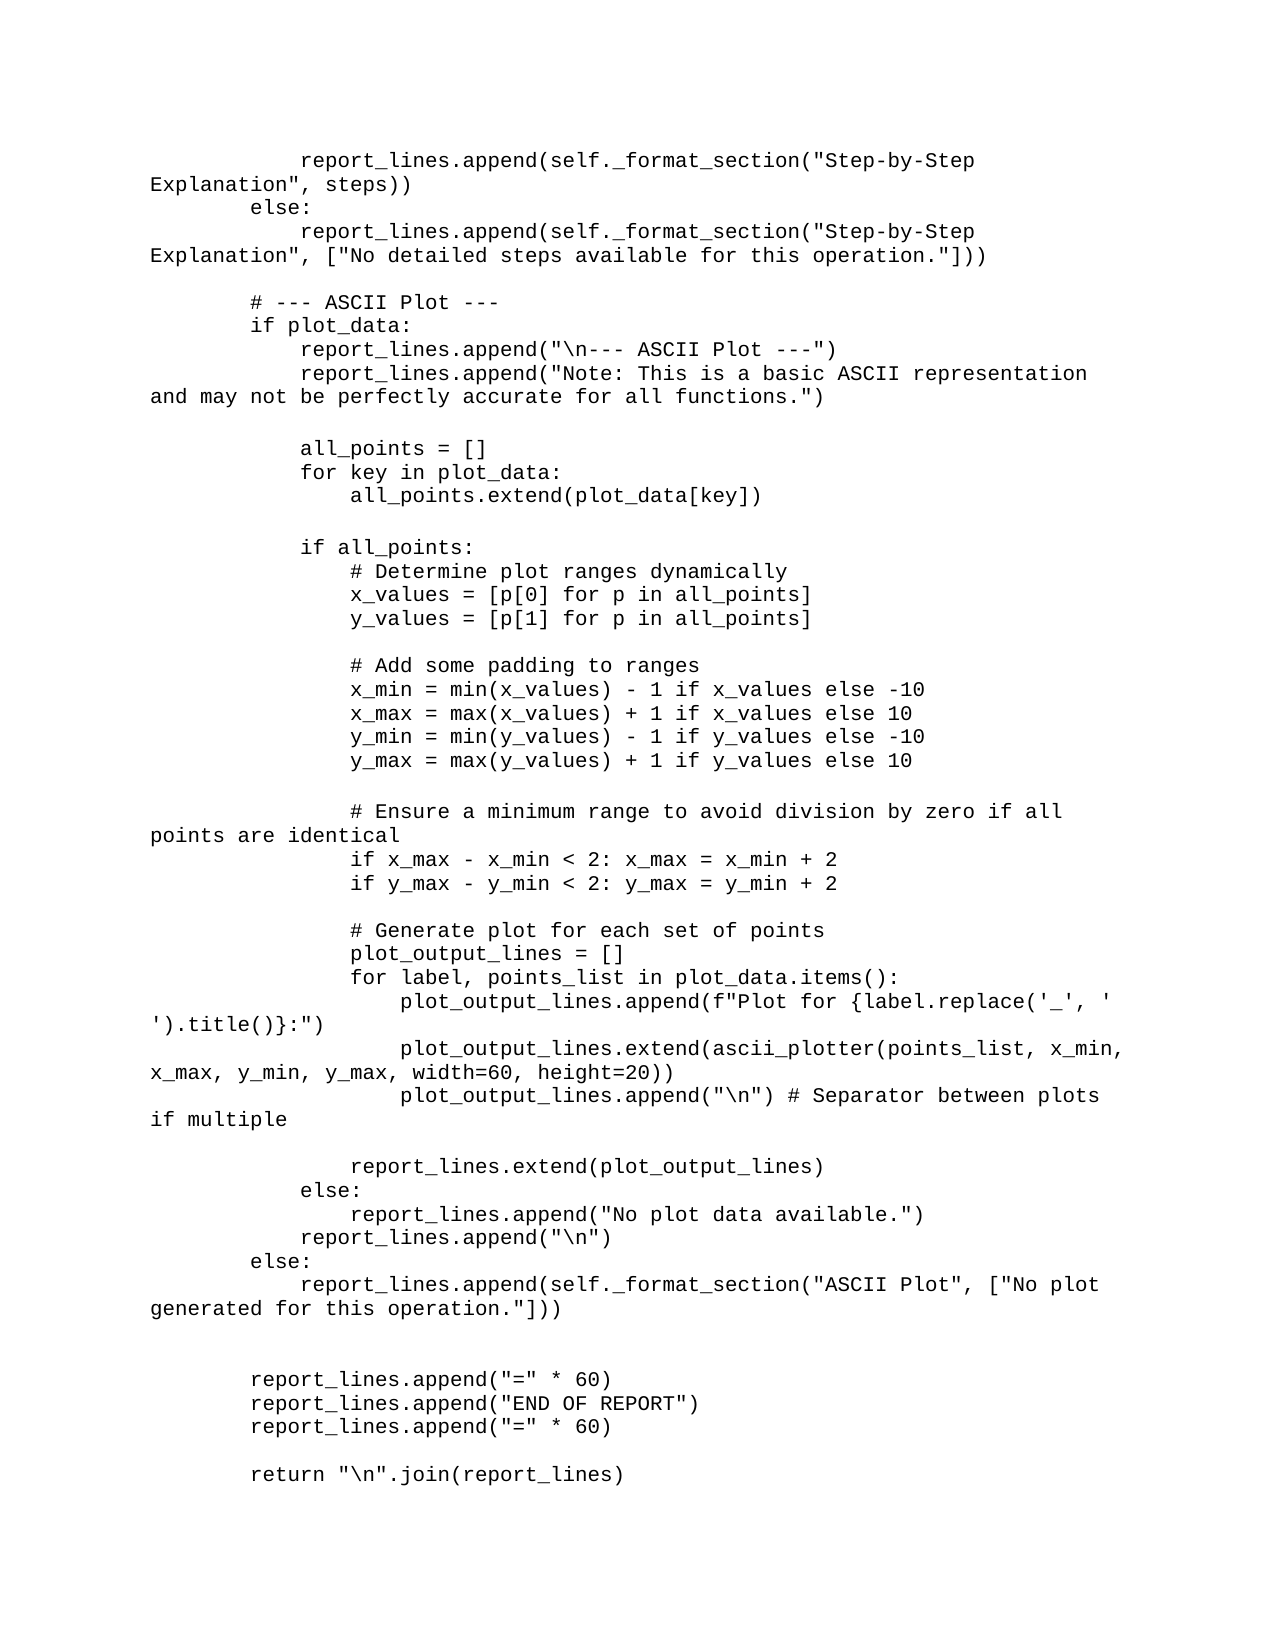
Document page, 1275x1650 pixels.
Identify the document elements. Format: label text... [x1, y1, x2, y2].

text # --- ASCII Plot --- [150, 292, 1125, 316]
text all_points.extend(plot_data[key]) [150, 485, 1125, 509]
text if y_max - y_min < 2: y_max = y_min + 2 [150, 872, 1125, 896]
text report_lines.extend(plot_output_lines) [150, 1156, 1125, 1180]
text if all_points: [150, 537, 1125, 561]
text else: [150, 1251, 1125, 1274]
text report_lines.append(self._format_section("ASCII Plot", ["No plot generated for this operation."])) [150, 1274, 1125, 1322]
text report_lines.append("No plot data available.") [150, 1203, 1125, 1227]
text report_lines.append("=" * 60) [150, 1416, 1125, 1440]
text for key in plot_data: [150, 462, 1125, 485]
text y_values = [p[1] for p in all_points] [150, 608, 1125, 632]
text return "\n".join(report_lines) [150, 1464, 1125, 1487]
text # Add some padding to ranges [150, 655, 1125, 679]
text report_lines.append("=" * 60) [150, 1369, 1125, 1393]
text # Ensure a minimum range to avoid division by zero if all points are identical [150, 802, 1125, 849]
text if plot_data: [150, 316, 1125, 339]
text x_min = min(x_values) - 1 if x_values else -10 [150, 679, 1125, 703]
text plot_output_lines = [] [150, 943, 1125, 967]
text plot_output_lines.extend(ascii_plotter(points_list, x_min, x_max, y_min, y_max, width=60, height=20)) [150, 1038, 1125, 1085]
text all_points = [] [150, 438, 1125, 462]
text # Determine plot ranges dynamically [150, 561, 1125, 584]
text else: [150, 197, 1125, 221]
text x_max = max(x_values) + 1 if x_values else 10 [150, 703, 1125, 726]
text y_max = max(y_values) + 1 if y_values else 10 [150, 750, 1125, 773]
text else: [150, 1180, 1125, 1203]
text report_lines.append("\n--- ASCII Plot ---") [150, 339, 1125, 363]
text y_min = min(y_values) - 1 if y_values else -10 [150, 726, 1125, 750]
text report_lines.append("END OF REPORT") [150, 1393, 1125, 1416]
text report_lines.append("\n") [150, 1227, 1125, 1251]
text # Generate plot for each set of points [150, 920, 1125, 943]
text report_lines.append("Note: This is a basic ASCII representation and may not be perfectly accurate for all functions.") [150, 363, 1125, 410]
text report_lines.append(self._format_section("Step-by-Step Explanation", ["No detailed steps available for this operation."])) [150, 221, 1125, 268]
text plot_output_lines.append(f"Plot for {label.replace('_', ' ').title()}:") [150, 991, 1125, 1038]
text plot_output_lines.append("\n") # Separator between plots if multiple [150, 1085, 1125, 1133]
text if x_max - x_min < 2: x_max = x_min + 2 [150, 849, 1125, 872]
text for label, points_list in plot_data.items(): [150, 967, 1125, 991]
text report_lines.append(self._format_section("Step-by-Step Explanation", steps)) [150, 150, 1125, 197]
text x_values = [p[0] for p in all_points] [150, 584, 1125, 608]
